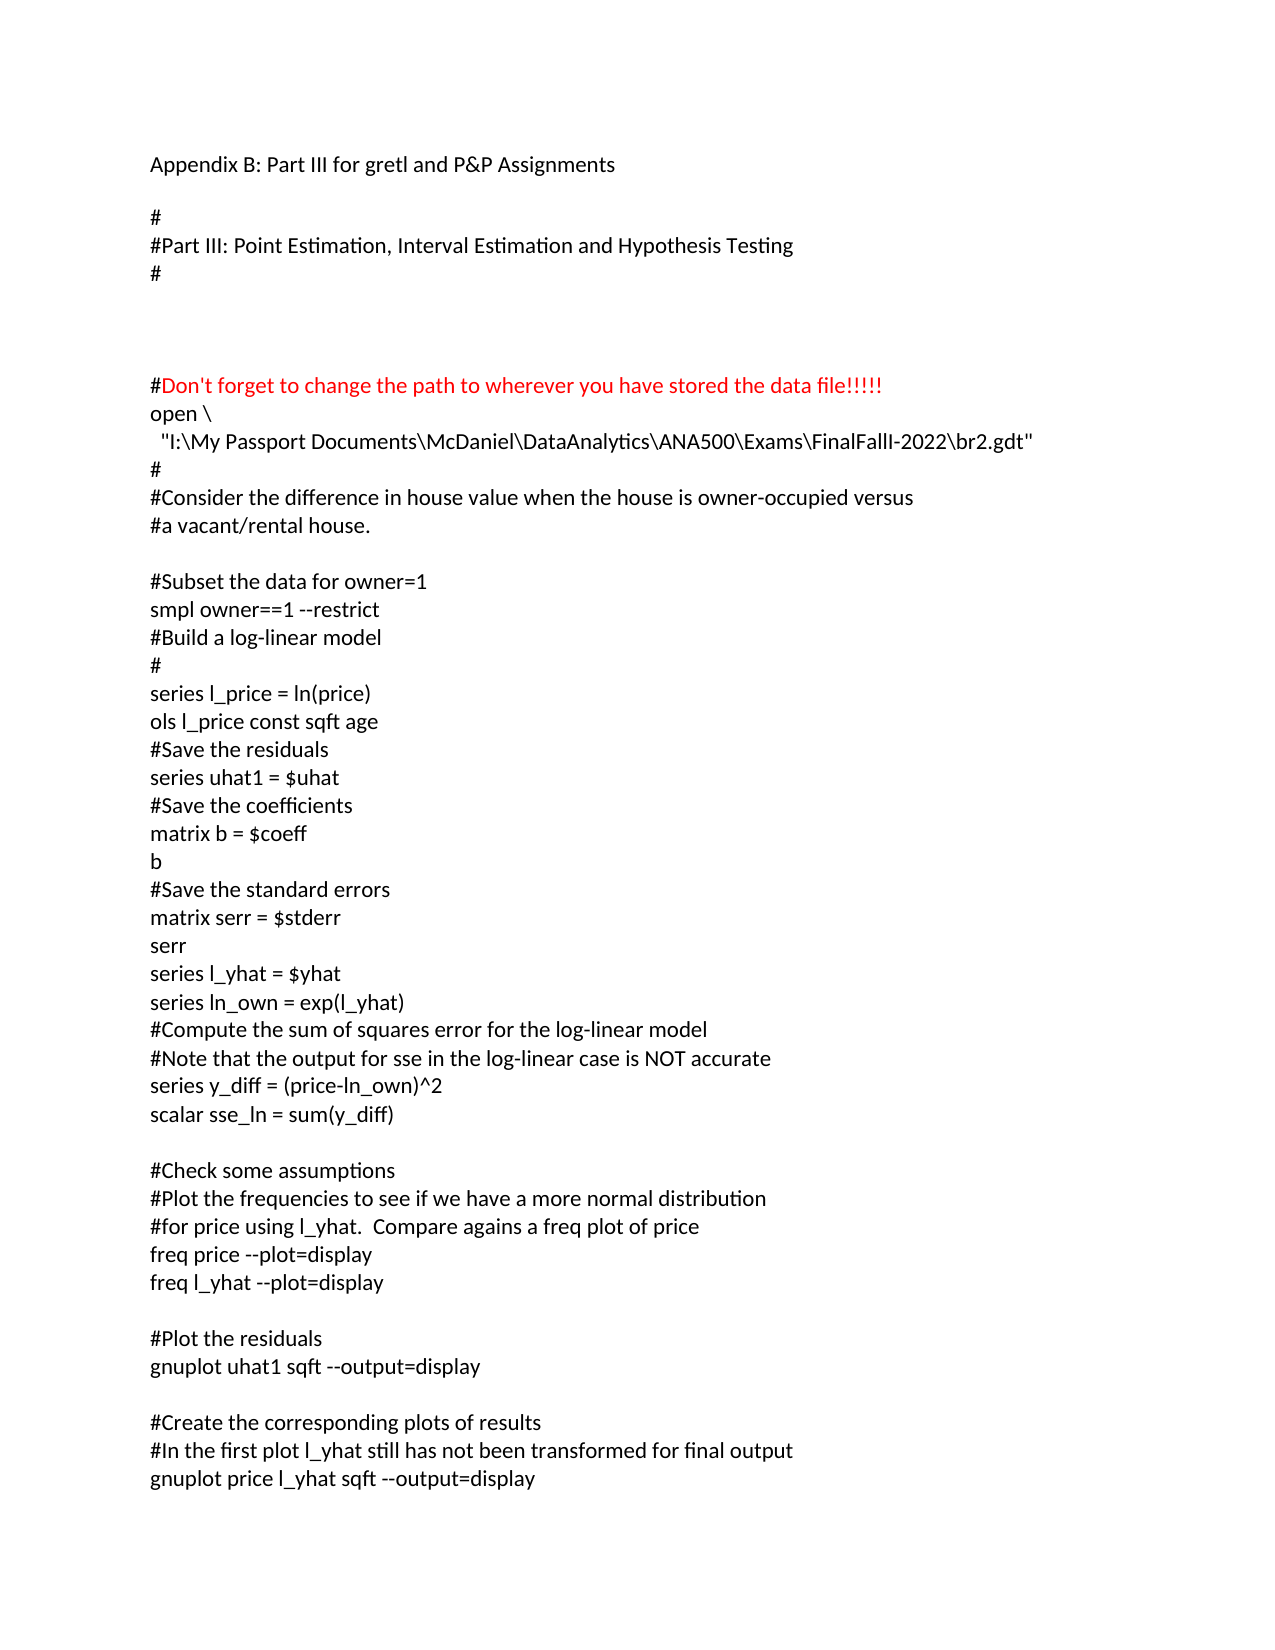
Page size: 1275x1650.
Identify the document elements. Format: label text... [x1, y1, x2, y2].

text # [150, 455, 1125, 483]
text #Plot the frequencies to see if we have a more normal distribution [150, 1184, 1125, 1212]
text # [150, 651, 1125, 679]
text #a vacant/rental house. [150, 511, 1125, 539]
text series ln_own = exp(l_yhat) [150, 988, 1125, 1016]
text #for price using l_yhat. Compare agains a freq plot of price [150, 1212, 1125, 1240]
text Appendix B: Part III for gretl and P&P Assignments [150, 150, 1125, 178]
text #Consider the difference in house value when the house is owner-occupied versus [150, 483, 1125, 511]
text series l_price = ln(price) [150, 679, 1125, 707]
text serr [150, 932, 1125, 959]
text series l_yhat = $yhat [150, 959, 1125, 988]
text #Part III: Point Estimation, Interval Estimation and Hypothesis Testing [150, 231, 1125, 259]
text b [150, 847, 1125, 876]
text series uhat1 = $uhat [150, 763, 1125, 791]
text #Save the coefficients [150, 791, 1125, 819]
text # [150, 259, 1125, 287]
text #Subset the data for owner=1 [150, 567, 1125, 595]
text ols l_price const sqft age [150, 707, 1125, 735]
text #Create the corresponding plots of results [150, 1408, 1125, 1436]
text smpl owner==1 --restrict [150, 595, 1125, 623]
text gnuplot uhat1 sqft --output=display [150, 1352, 1125, 1380]
text #Check some assumptions [150, 1156, 1125, 1184]
text #Compute the sum of squares error for the log-linear model [150, 1016, 1125, 1044]
text matrix serr = $stderr [150, 903, 1125, 932]
text # [150, 203, 1125, 231]
text freq l_yhat --plot=display [150, 1268, 1125, 1296]
text open \ [150, 399, 1125, 427]
text #Save the residuals [150, 735, 1125, 763]
text #Save the standard errors [150, 876, 1125, 903]
text #Build a log-linear model [150, 623, 1125, 651]
text #In the first plot l_yhat still has not been transformed for final output [150, 1436, 1125, 1464]
text matrix b = $coeff [150, 819, 1125, 847]
text "I:\My Passport Documents\McDaniel\DataAnalytics\ANA500\Exams\FinalFallI-2022\br2.gdt" [150, 427, 1125, 455]
text series y_diff = (price-ln_own)^2 [150, 1072, 1125, 1100]
text scalar sse_ln = sum(y_diff) [150, 1100, 1125, 1128]
text freq price --plot=display [150, 1240, 1125, 1268]
text #Don't forget to change the path to wherever you have stored the data file!!!!! [150, 371, 1125, 399]
text #Note that the output for sse in the log-linear case is NOT accurate [150, 1044, 1125, 1072]
text #Plot the residuals [150, 1324, 1125, 1352]
text gnuplot price l_yhat sqft --output=display [150, 1464, 1125, 1492]
